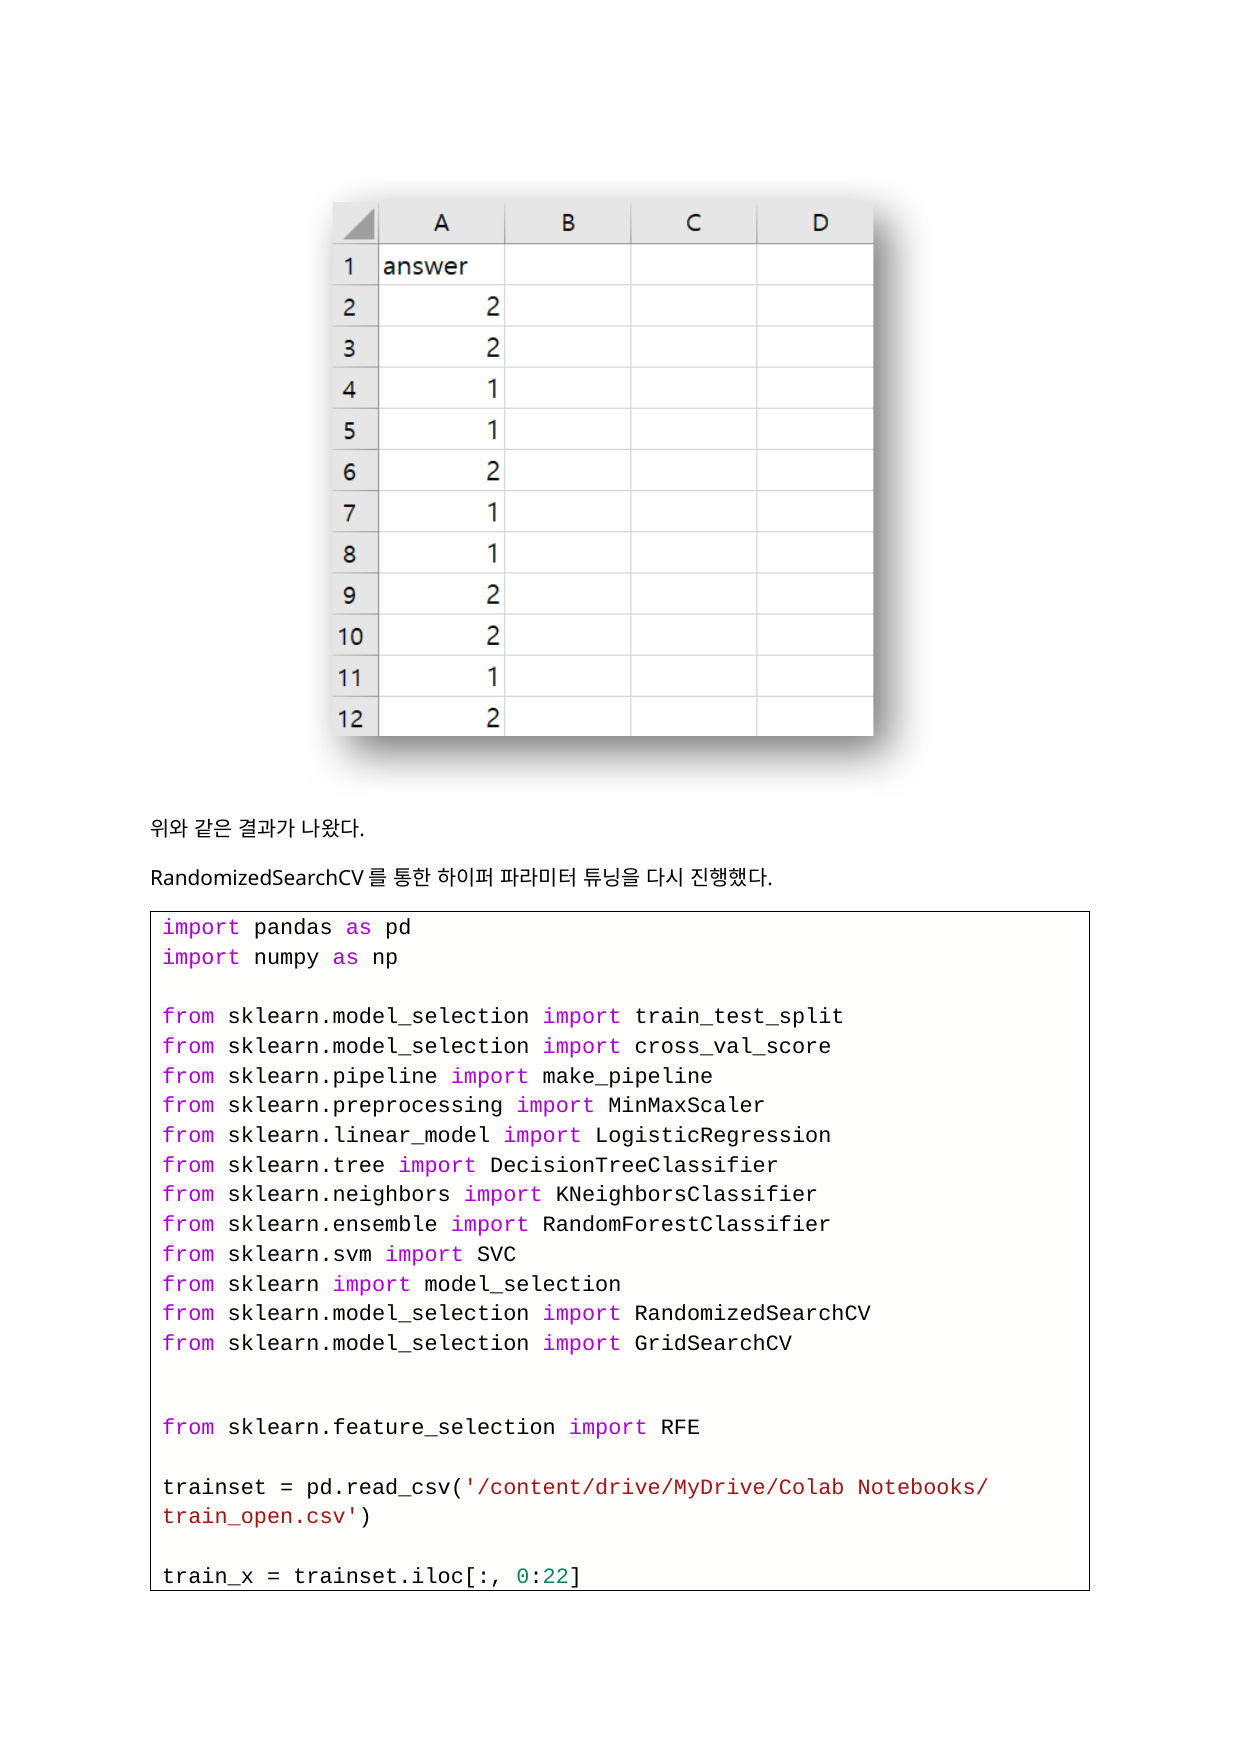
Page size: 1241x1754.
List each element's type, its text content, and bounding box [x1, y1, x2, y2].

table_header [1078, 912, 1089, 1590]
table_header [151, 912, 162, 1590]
picture [332, 202, 874, 736]
text 위와 같은 결과가 나왔다. [150, 812, 1090, 842]
text RandomizedSearchCV를 통한 하이퍼 파라미터 튜닝을 다시 진행했다. [150, 861, 1090, 891]
